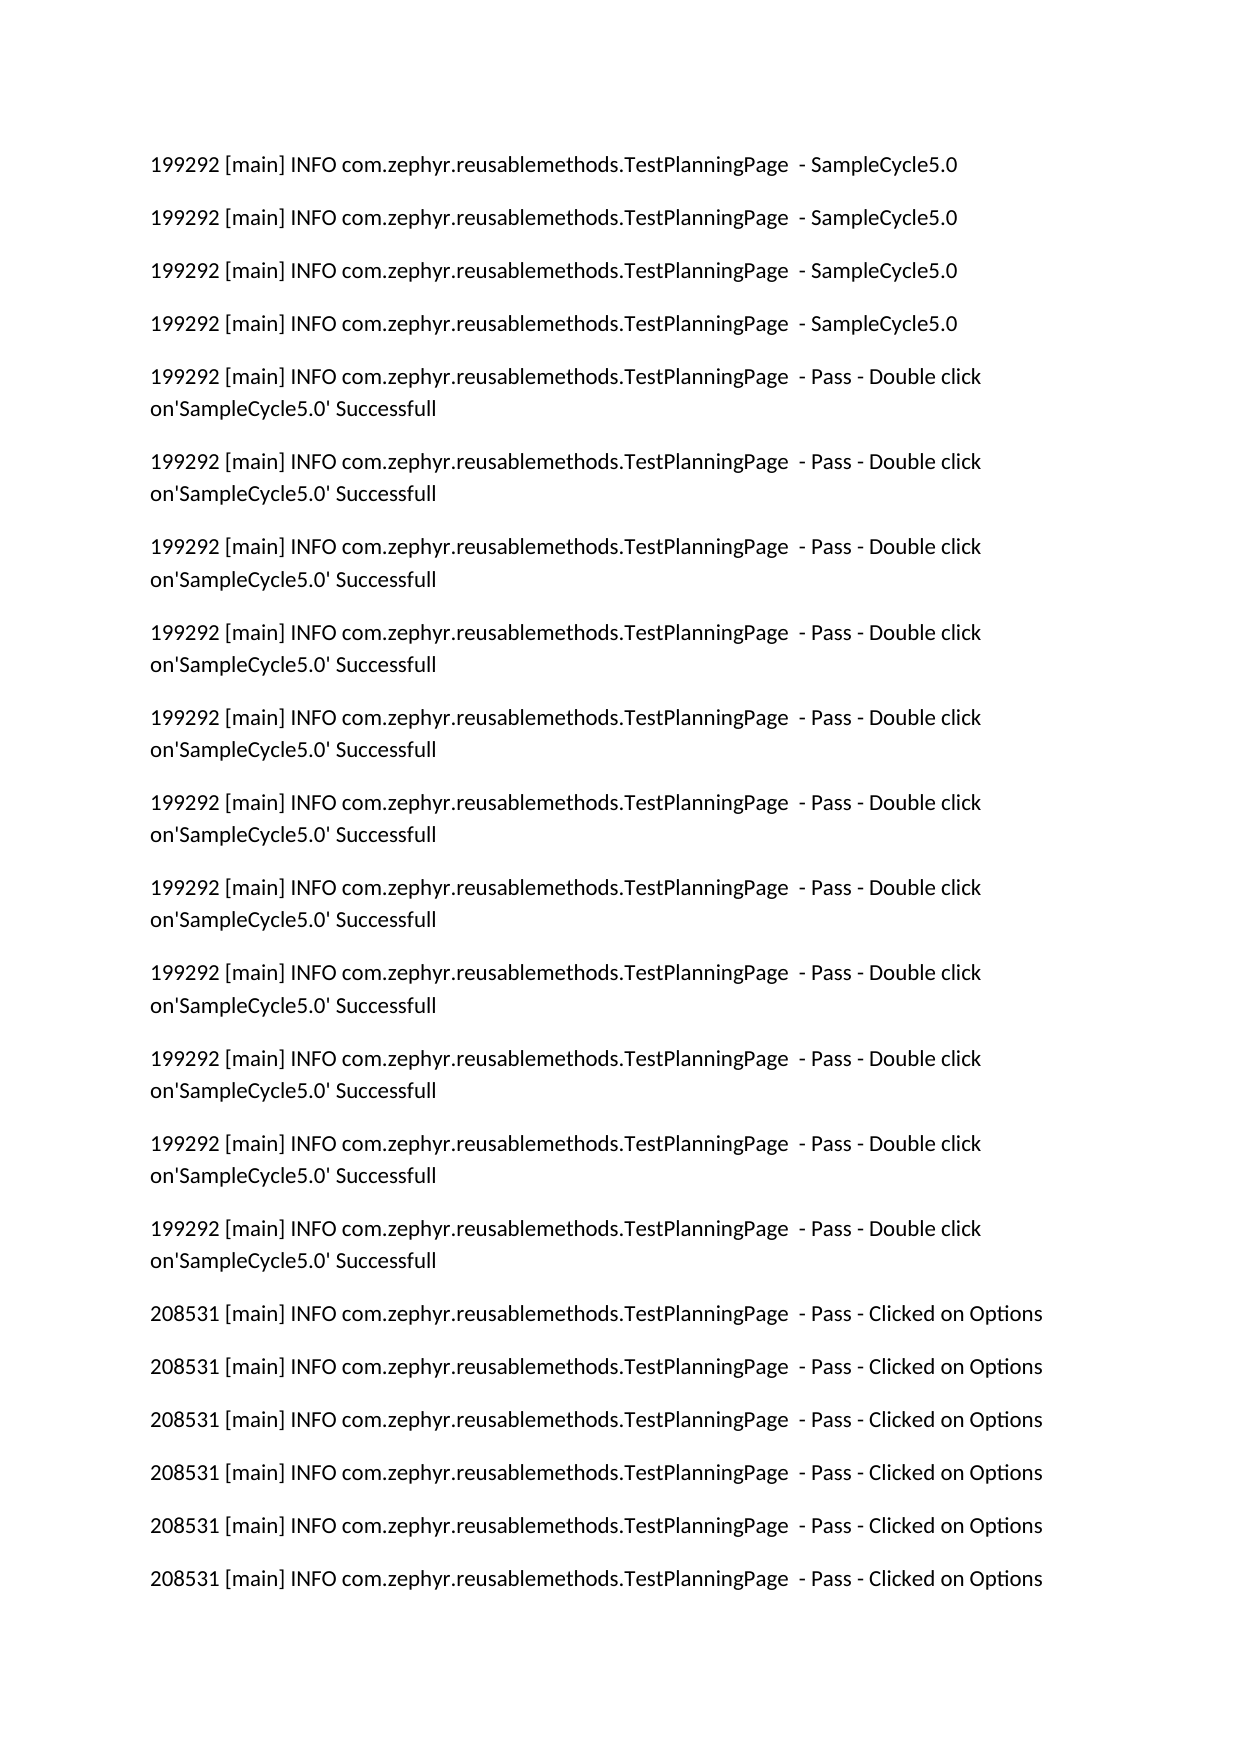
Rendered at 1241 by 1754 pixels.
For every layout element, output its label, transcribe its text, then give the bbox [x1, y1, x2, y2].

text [150, 203, 1090, 231]
text 199292 [main] INFO com.zephyr.reusablemethods.TestPlanningPage - Pass - Double click on'SampleCycle5.0' Successfull [150, 703, 1090, 763]
text 199292 [main] INFO com.zephyr.reusablemethods.TestPlanningPage - SampleCycle5.0 [150, 256, 1090, 284]
text 208531 [main] INFO com.zephyr.reusablemethods.TestPlanningPage - Pass - Clicked on Options [150, 1458, 1090, 1486]
text 199292 [main] INFO com.zephyr.reusablemethods.TestPlanningPage - Pass - Double click on'SampleCycle5.0' Successfull [150, 1129, 1090, 1189]
text 199292 [main] INFO com.zephyr.reusablemethods.TestPlanningPage - Pass - Double click on'SampleCycle5.0' Successfull [150, 1214, 1090, 1274]
text 199292 [main] INFO com.zephyr.reusablemethods.TestPlanningPage - SampleCycle5.0 [150, 309, 1090, 337]
text 199292 [main] INFO com.zephyr.reusablemethods.TestPlanningPage - Pass - Double click on'SampleCycle5.0' Successfull [150, 788, 1090, 848]
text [150, 1511, 1090, 1539]
text 199292 [main] INFO com.zephyr.reusablemethods.TestPlanningPage - Pass - Double click on'SampleCycle5.0' Successfull [150, 958, 1090, 1019]
text 199292 [main] INFO com.zephyr.reusablemethods.TestPlanningPage - Pass - Double click on'SampleCycle5.0' Successfull [150, 618, 1090, 678]
text 199292 [main] INFO com.zephyr.reusablemethods.TestPlanningPage - Pass - Double click on'SampleCycle5.0' Successfull [150, 1044, 1090, 1104]
text 199292 [main] INFO com.zephyr.reusablemethods.TestPlanningPage - Pass - Double click on'SampleCycle5.0' Successfull [150, 532, 1090, 593]
text 208531 [main] INFO com.zephyr.reusablemethods.TestPlanningPage - Pass - Clicked on Options [150, 1299, 1090, 1327]
text 199292 [main] INFO com.zephyr.reusablemethods.TestPlanningPage - Pass - Double click on'SampleCycle5.0' Successfull [150, 873, 1090, 933]
text 208531 [main] INFO com.zephyr.reusablemethods.TestPlanningPage - Pass - Clicked on Options [150, 1405, 1090, 1433]
text 208531 [main] INFO com.zephyr.reusablemethods.TestPlanningPage - Pass - Clicked on Options [150, 1352, 1090, 1380]
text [150, 1564, 1090, 1592]
text 199292 [main] INFO com.zephyr.reusablemethods.TestPlanningPage - Pass - Double click on'SampleCycle5.0' Successfull [150, 362, 1090, 422]
text 199292 [main] INFO com.zephyr.reusablemethods.TestPlanningPage - Pass - Double click on'SampleCycle5.0' Successfull [150, 447, 1090, 507]
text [150, 150, 1090, 178]
